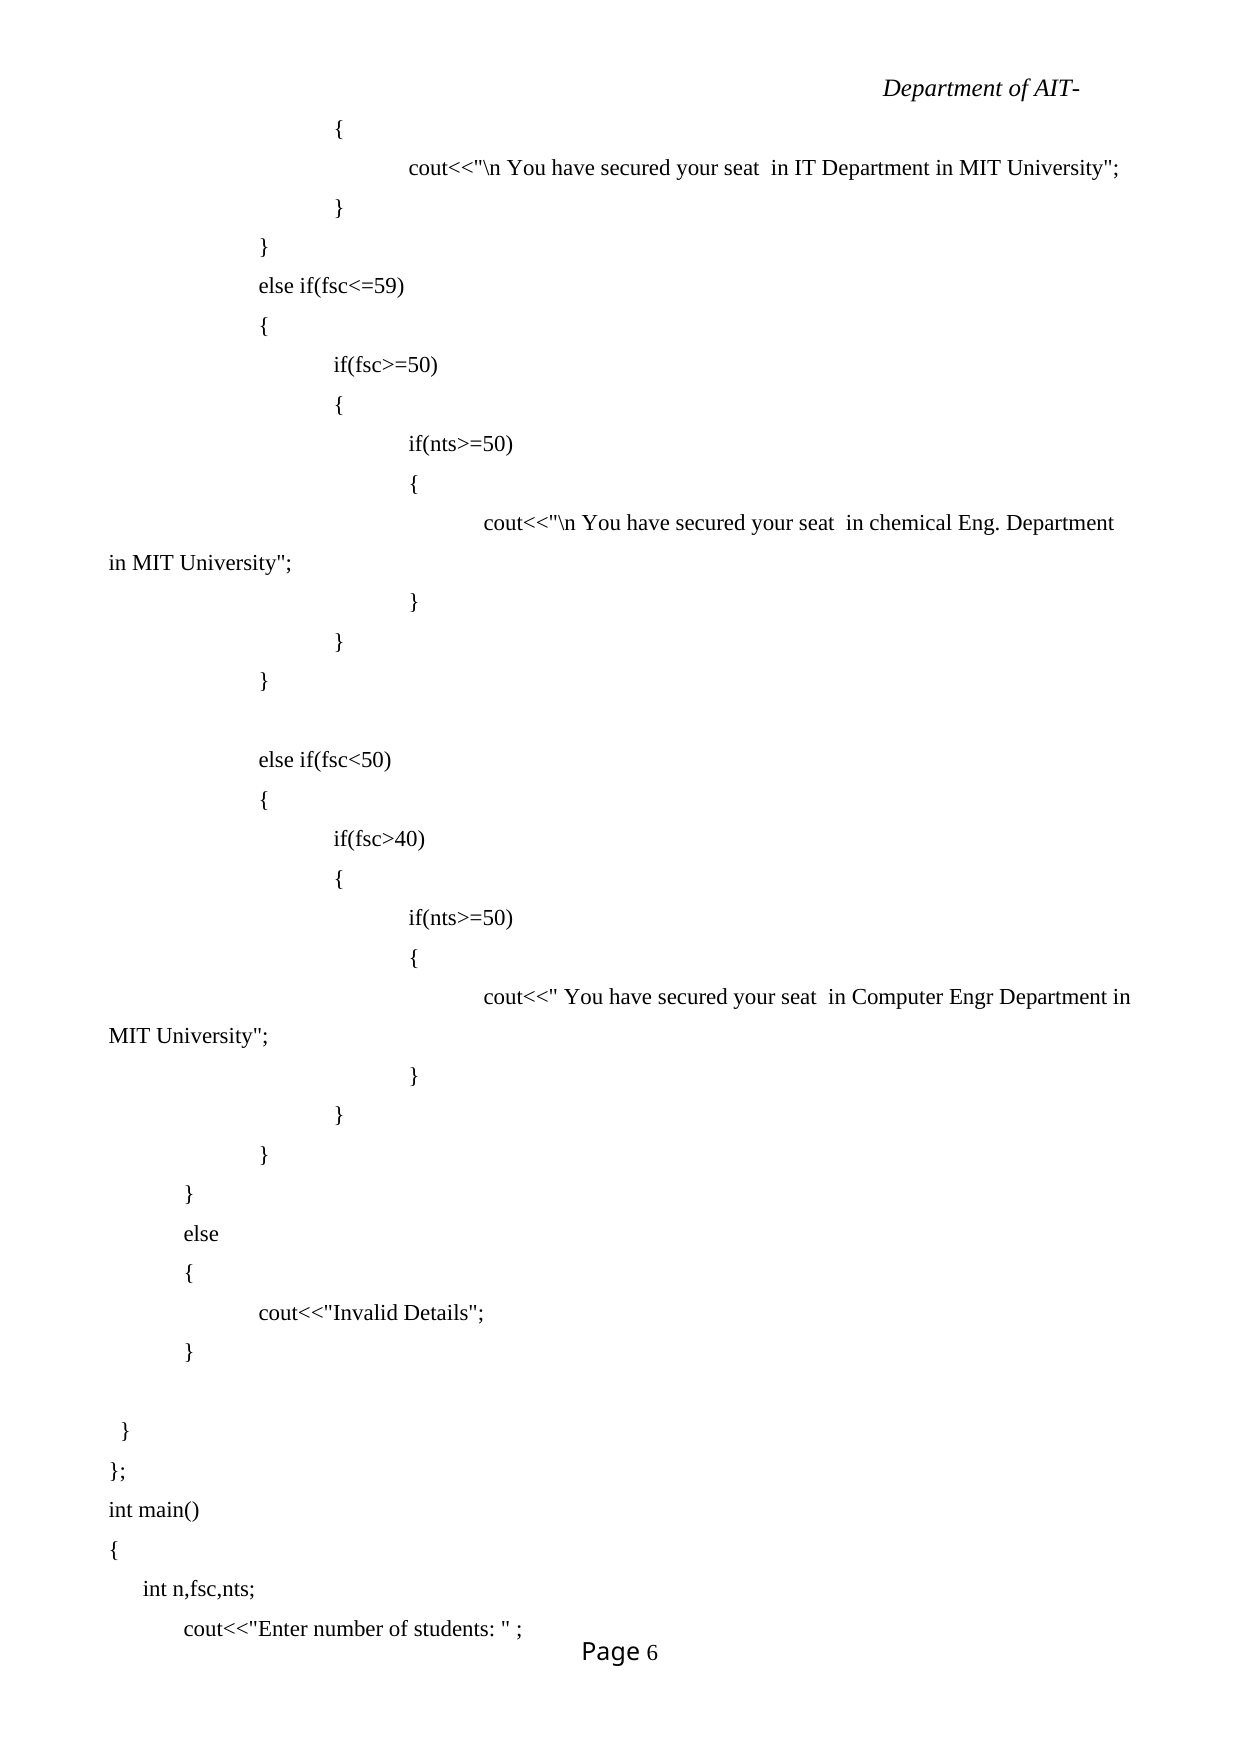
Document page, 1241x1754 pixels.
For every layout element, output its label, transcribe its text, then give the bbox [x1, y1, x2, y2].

text if(fsc>40) [108, 825, 1136, 852]
text } [108, 1102, 1136, 1128]
text int main() [108, 1496, 1136, 1523]
text { [108, 312, 1136, 338]
text { [108, 391, 1136, 417]
text { [108, 944, 1136, 970]
text } [108, 193, 1136, 220]
text if(nts>=50) [108, 430, 1136, 457]
text else if(fsc<=59) [108, 272, 1136, 299]
text if(fsc>=50) [108, 351, 1136, 378]
text cout<<"Enter number of students: " ; [108, 1615, 1136, 1641]
text } [108, 1181, 1136, 1207]
text } [108, 1062, 1136, 1088]
text { [108, 470, 1136, 496]
text } [108, 588, 1136, 615]
text cout<<" You have secured your seat in Computer Engr Department in MIT University"; [108, 983, 1136, 1049]
text } [108, 1338, 1136, 1365]
text if(nts>=50) [108, 904, 1136, 931]
text cout<<"Invalid Details"; [108, 1299, 1136, 1325]
text cout<<"\n You have secured your seat in IT Department in MIT University"; [108, 154, 1136, 180]
text { [108, 1259, 1136, 1286]
text else [108, 1220, 1136, 1246]
text int n,fsc,nts; [108, 1575, 1136, 1602]
text }; [108, 1457, 1136, 1483]
text } [108, 628, 1136, 654]
text } [108, 233, 1136, 259]
text { [108, 865, 1136, 891]
text { [108, 114, 1136, 141]
text } [108, 1417, 1136, 1444]
text else if(fsc<50) [108, 746, 1136, 773]
text } [108, 1141, 1136, 1167]
text { [108, 786, 1136, 812]
text } [108, 667, 1136, 694]
text cout<<"\n You have secured your seat in chemical Eng. Department in MIT University"; [108, 509, 1136, 575]
text { [108, 1536, 1136, 1562]
